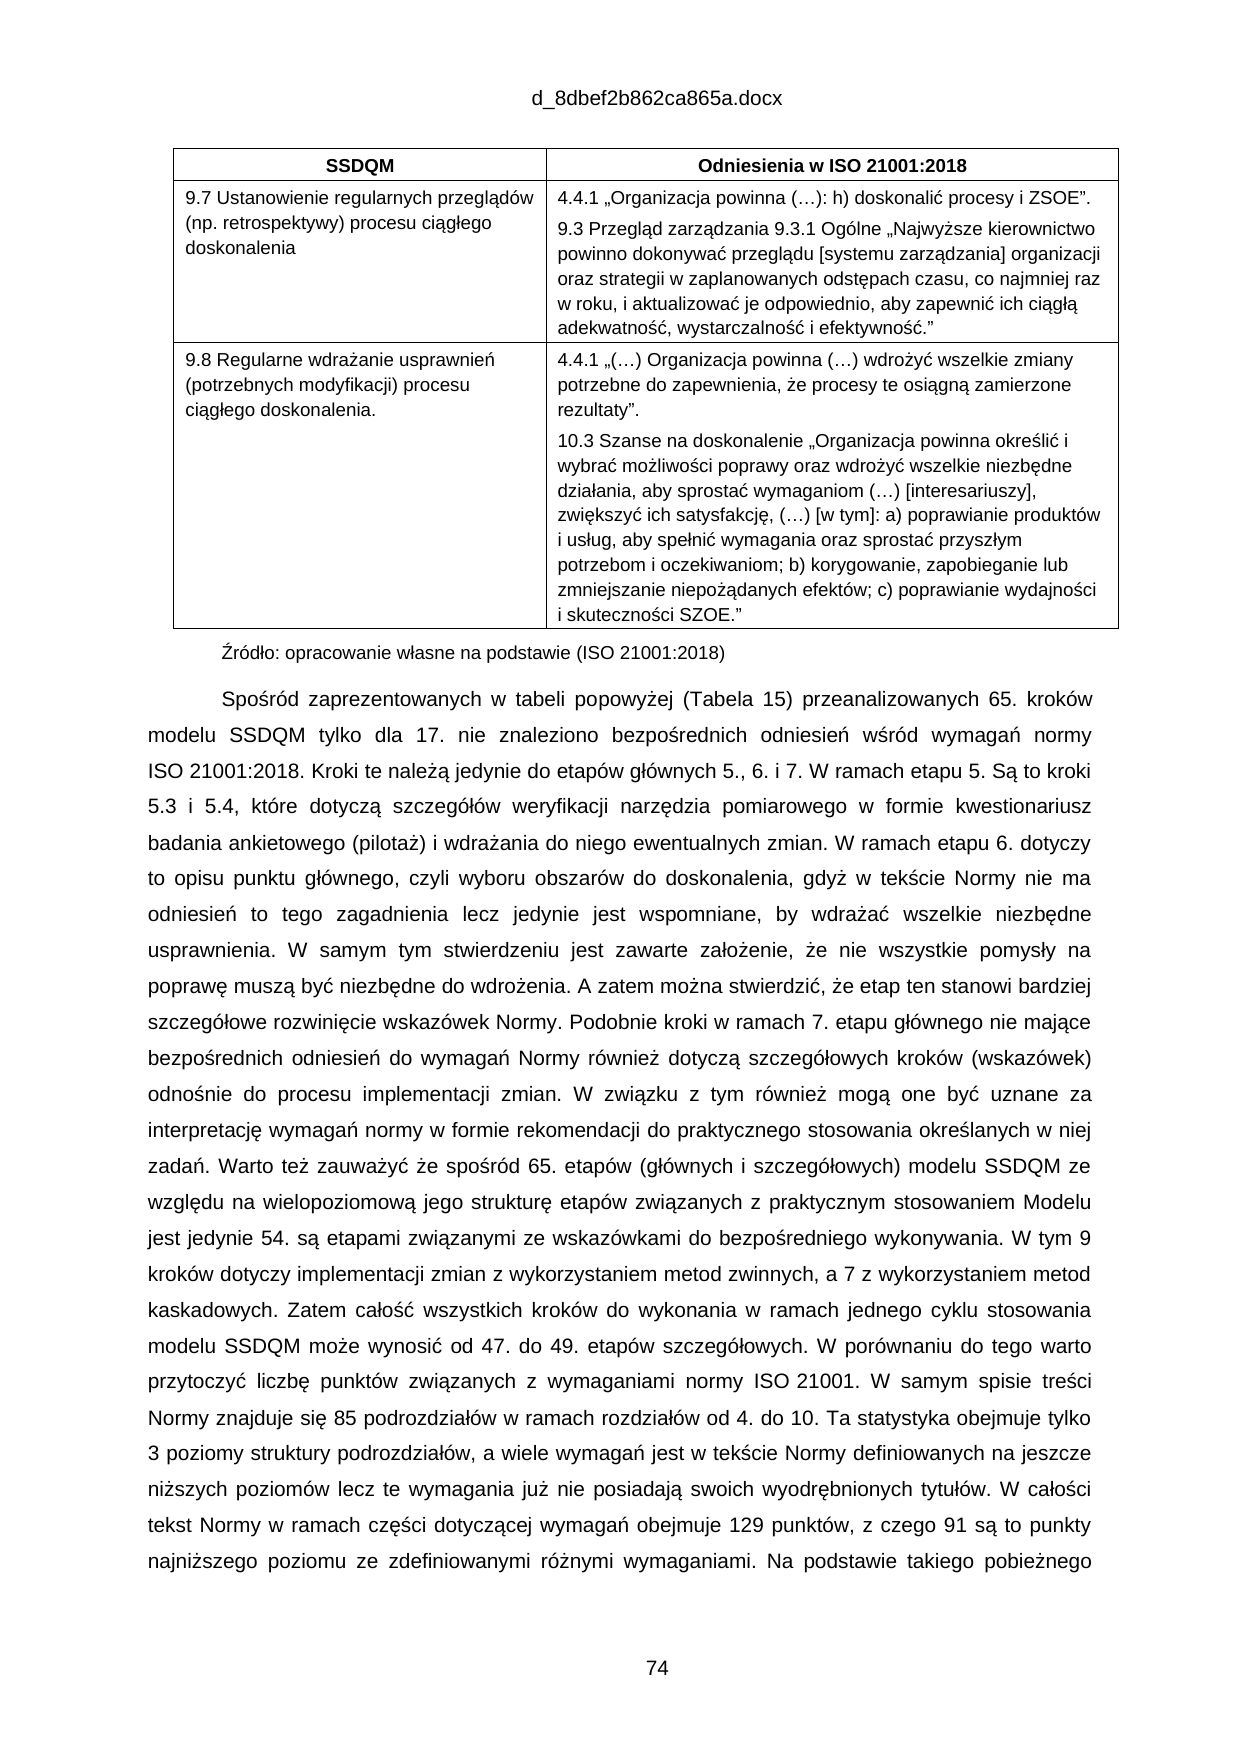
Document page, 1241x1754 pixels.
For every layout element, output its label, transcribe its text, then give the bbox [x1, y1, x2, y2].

table_header Odniesienia w ISO 21001:2018 [547, 149, 1118, 180]
table_cell 9.8 Regularne wdrażanie usprawnień (potrzebnych modyfikacji) procesu ciągłego doskonalenia. [174, 343, 546, 628]
table_cell 4.4.1 „Organizacja powinna (…): h) doskonalić procesy i ZSOE”. 9.3 Przegląd zarządzania 9.3.1 Ogólne „Najwyższe kierownictwo powinno dokonywać przeglądu [systemu zarządzania] organizacji oraz strategii w zaplanowanych odstępach czasu, co najmniej raz w roku, i aktualizować je odpowiednio, aby zapewnić ich ciągłą adekwatność, wystarczalność i efektywność.” [547, 181, 1118, 342]
table_cell 9.7 Ustanowienie regularnych przeglądów (np. retrospektywy) procesu ciągłego doskonalenia [174, 181, 546, 342]
text Źródło: opracowanie własne na podstawie (ISO 21001:2018) [148, 642, 1093, 663]
table_header SSDQM [174, 149, 546, 180]
table_cell 4.4.1 „(…) Organizacja powinna (…) wdrożyć wszelkie zmiany potrzebne do zapewnienia, że procesy te osiągną zamierzone rezultaty”. 10.3 Szanse na doskonalenie „Organizacja powinna określić i wybrać możliwości poprawy oraz wdrożyć wszelkie niezbędne działania, aby sprostać wymaganiom (…) [interesariuszy], zwiększyć ich satysfakcję, (…) [w tym]: a) poprawianie produktów i usług, aby spełnić wymagania oraz sprostać przyszłym potrzebom i oczekiwaniom; b) korygowanie, zapobieganie lub zmniejszanie niepożądanych efektów; c) poprawianie wydajności i skuteczności SZOE.” [547, 343, 1118, 628]
